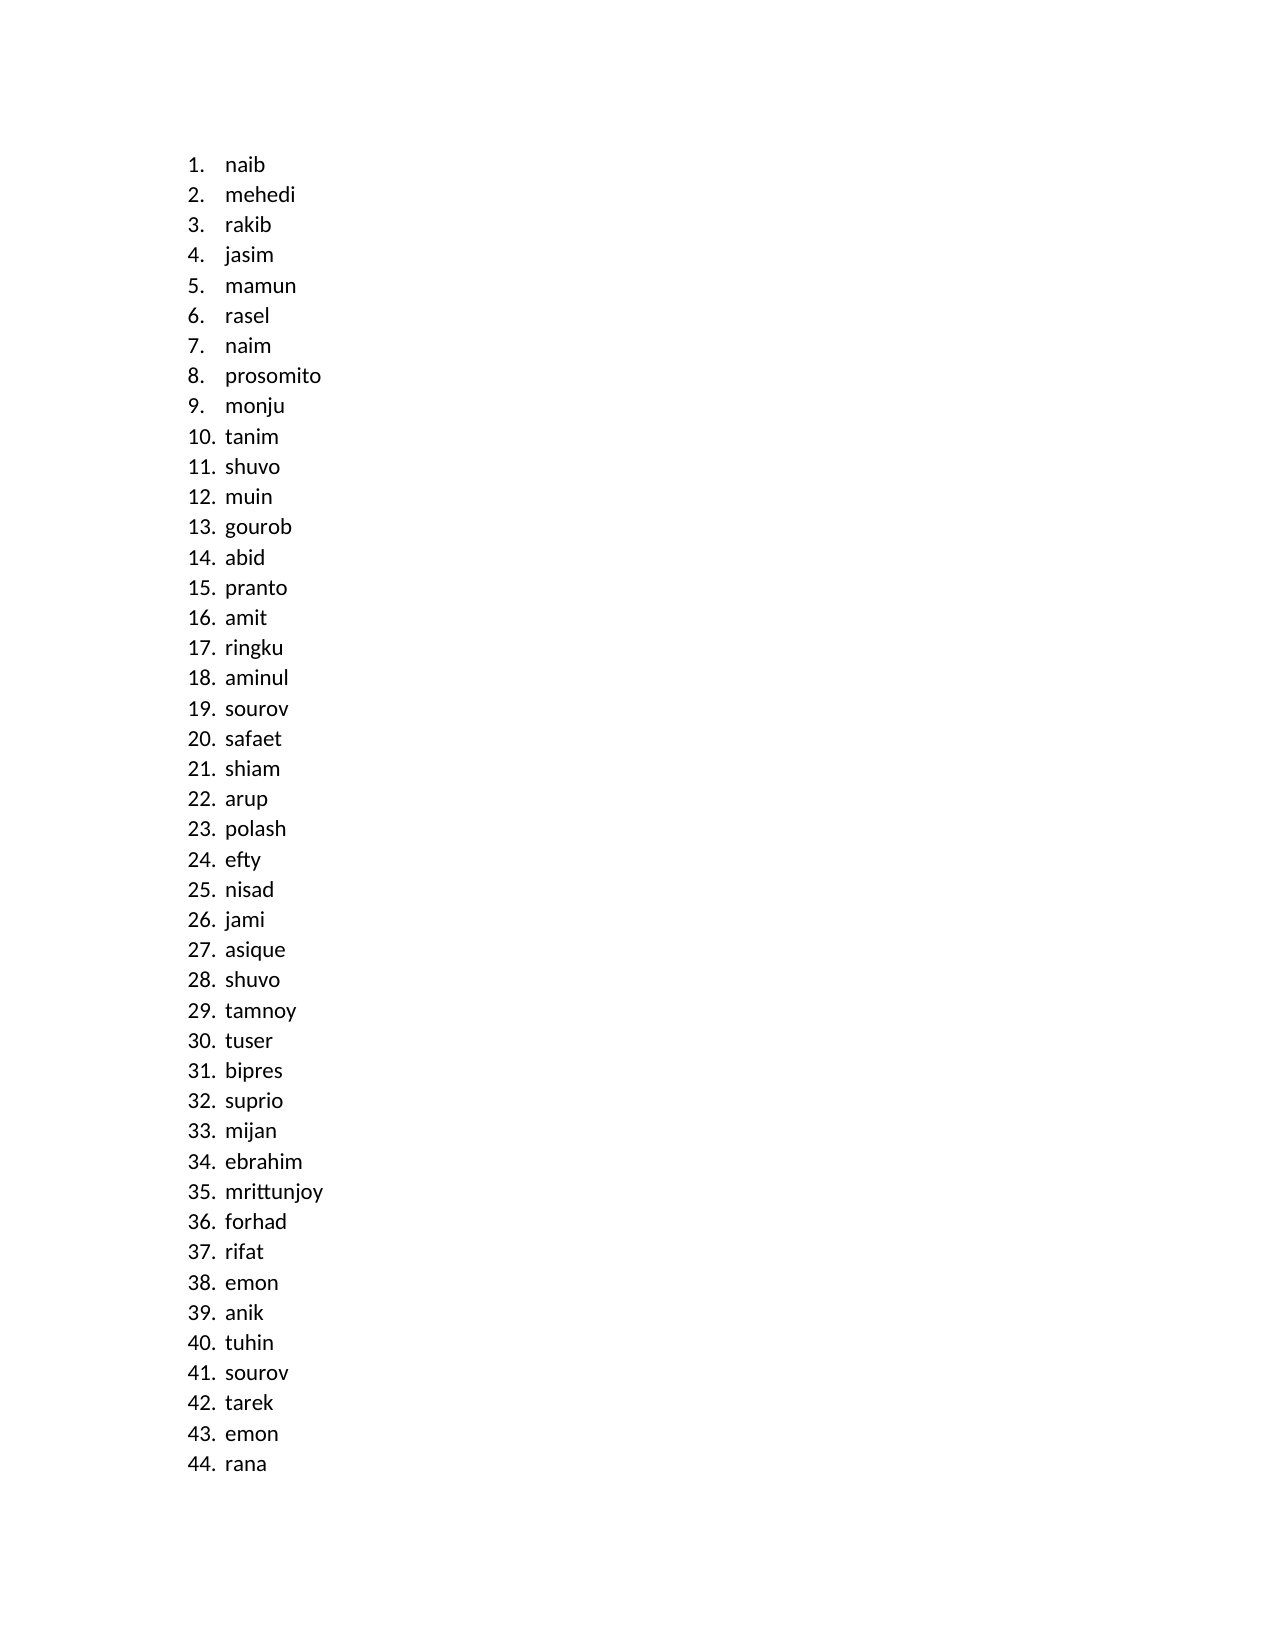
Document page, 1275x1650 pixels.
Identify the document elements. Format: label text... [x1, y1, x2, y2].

list jasim [187, 241, 1125, 269]
list tuser [187, 1026, 1125, 1054]
list rana [187, 1449, 1125, 1477]
list gourob [187, 512, 1125, 541]
list mijan [187, 1117, 1125, 1145]
list safaet [187, 724, 1125, 752]
list shuvo [187, 452, 1125, 480]
list aminul [187, 663, 1125, 692]
list abid [187, 543, 1125, 571]
list suprio [187, 1086, 1125, 1114]
list tamnoy [187, 996, 1125, 1024]
list tanim [187, 422, 1125, 450]
list emon [187, 1419, 1125, 1447]
list arup [187, 784, 1125, 812]
list naim [187, 331, 1125, 359]
list amit [187, 603, 1125, 631]
list nisad [187, 875, 1125, 903]
list emon [187, 1268, 1125, 1296]
list sourov [187, 694, 1125, 722]
list bipres [187, 1056, 1125, 1084]
list naib [187, 150, 1125, 178]
list mamun [187, 271, 1125, 299]
list forhad [187, 1207, 1125, 1235]
list rakib [187, 210, 1125, 238]
list tarek [187, 1388, 1125, 1417]
list rifat [187, 1237, 1125, 1266]
list prosomito [187, 361, 1125, 389]
list ebrahim [187, 1147, 1125, 1175]
list sourov [187, 1358, 1125, 1386]
list rasel [187, 301, 1125, 329]
list asique [187, 935, 1125, 963]
list polash [187, 814, 1125, 843]
list efty [187, 845, 1125, 873]
list pranto [187, 573, 1125, 601]
list jami [187, 905, 1125, 933]
list mrittunjoy [187, 1177, 1125, 1205]
list anik [187, 1298, 1125, 1326]
list mehedi [187, 180, 1125, 208]
list monju [187, 392, 1125, 420]
list muin [187, 482, 1125, 510]
list shuvo [187, 966, 1125, 994]
list ringku [187, 633, 1125, 661]
list tuhin [187, 1328, 1125, 1356]
list shiam [187, 754, 1125, 782]
